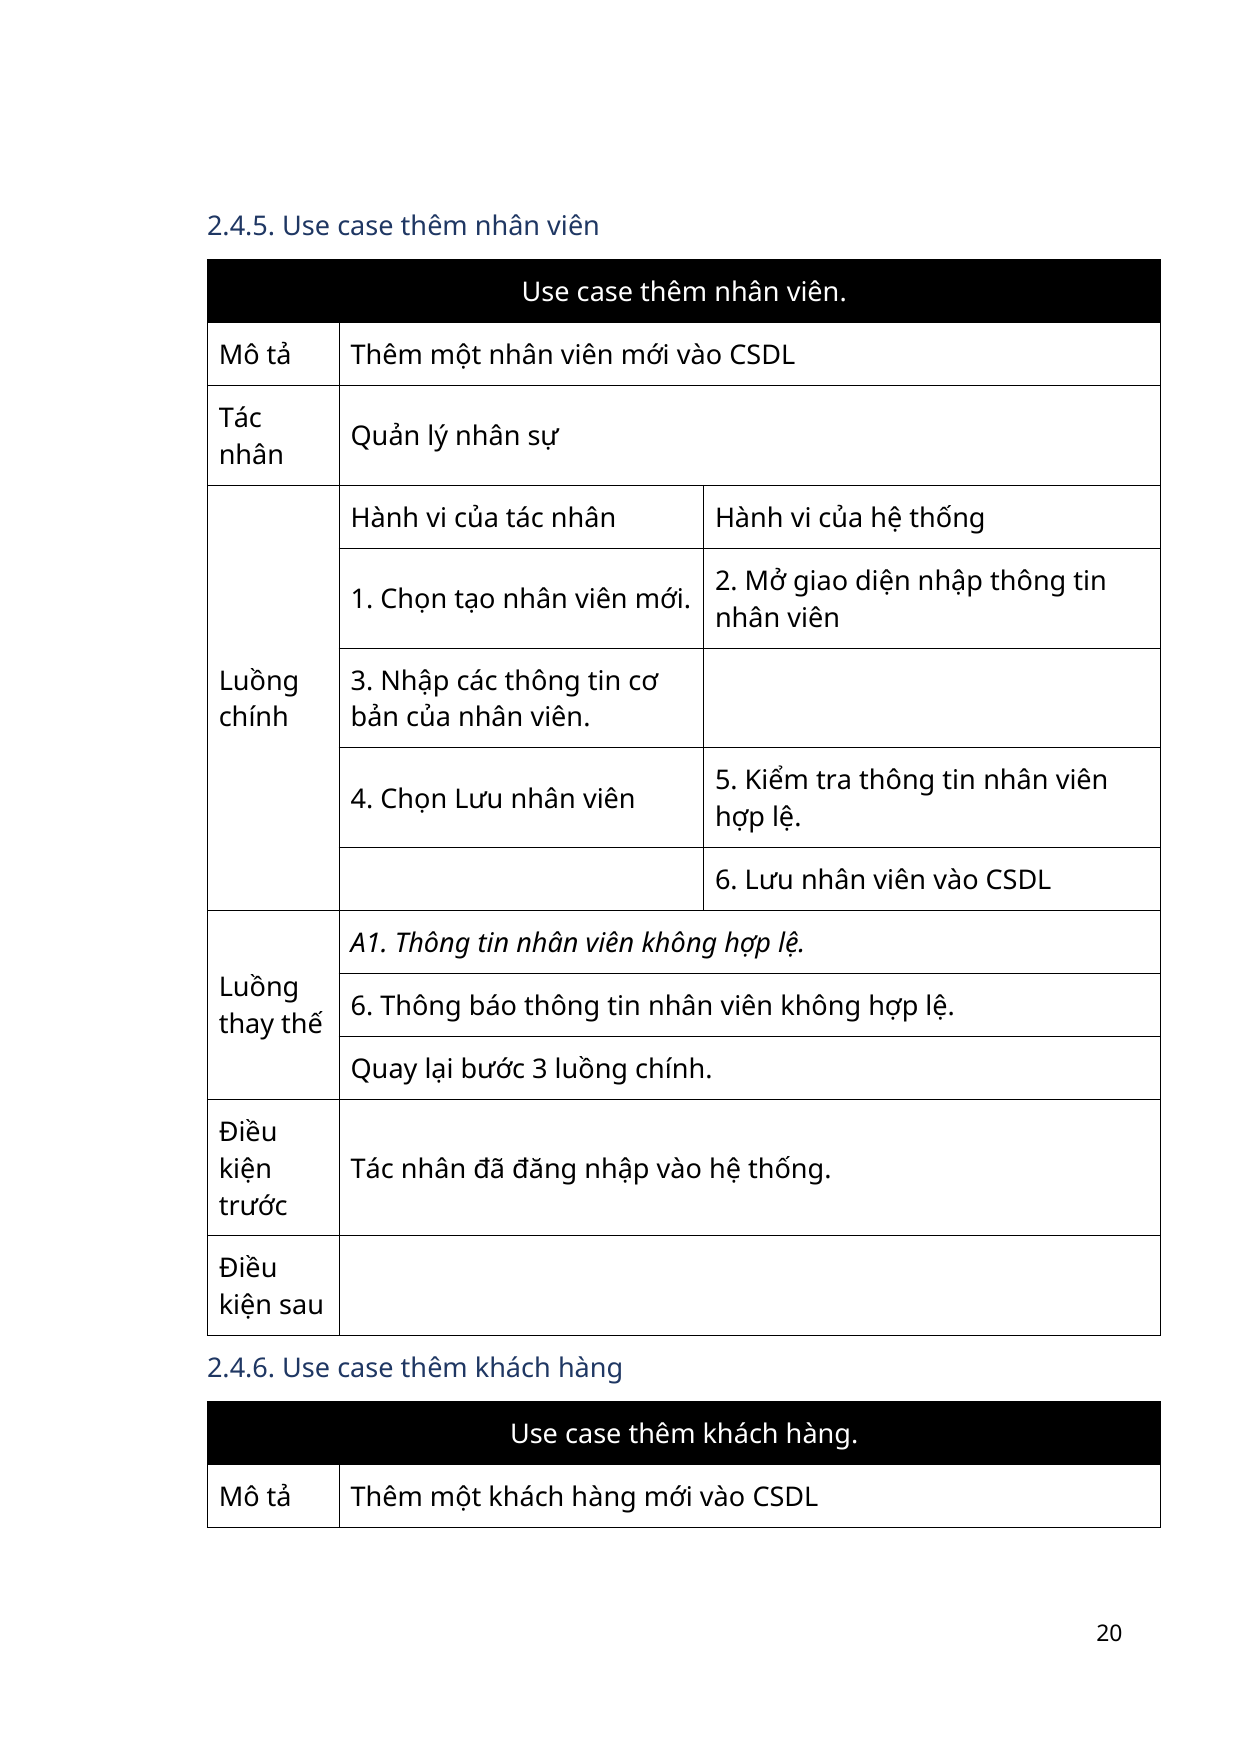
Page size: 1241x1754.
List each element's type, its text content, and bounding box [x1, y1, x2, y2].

subtitle 2.4.6. Use case thêm khách hàng [207, 1349, 1122, 1386]
table_cell Luồng thay thế [208, 911, 339, 1099]
table_cell Quản lý nhân sự [340, 386, 1160, 485]
table_header Use case thêm nhân viên. [208, 260, 1160, 322]
table_cell Điều kiện sau [208, 1236, 339, 1335]
table_cell Luồng chính [208, 486, 339, 910]
table_cell 3. Nhập các thông tin cơ bản của nhân viên. [340, 649, 703, 747]
table_cell 2. Mở giao diện nhập thông tin nhân viên [704, 549, 1160, 647]
table_cell Tác nhân [208, 386, 339, 485]
table_cell [704, 649, 1160, 747]
table_cell Thêm một nhân viên mới vào CSDL [340, 323, 1160, 385]
table_cell A1. Thông tin nhân viên không hợp lệ. [340, 911, 1160, 973]
table_cell Mô tả [208, 323, 339, 385]
table_cell 6. Thông báo thông tin nhân viên không hợp lệ. [340, 974, 1160, 1036]
table_cell Thêm một khách hàng mới vào CSDL [340, 1465, 1160, 1527]
table_cell 1. Chọn tạo nhân viên mới. [340, 549, 703, 647]
table_cell Điều kiện trước [208, 1100, 339, 1235]
subtitle 2.4.5. Use case thêm nhân viên [207, 207, 1122, 244]
table_cell 6. Lưu nhân viên vào CSDL [704, 848, 1160, 910]
table_cell [340, 1236, 1160, 1335]
table_cell Quay lại bước 3 luồng chính. [340, 1037, 1160, 1099]
table_cell Hành vi của hệ thống [704, 486, 1160, 548]
table_cell Mô tả [208, 1465, 339, 1527]
table_cell 5. Kiểm tra thông tin nhân viên hợp lệ. [704, 748, 1160, 847]
table_cell Tác nhân đã đăng nhập vào hệ thống. [340, 1100, 1160, 1235]
table_cell [340, 848, 703, 910]
table_cell Hành vi của tác nhân [340, 486, 703, 548]
table_cell 4. Chọn Lưu nhân viên [340, 748, 703, 847]
table_header Use case thêm khách hàng. [208, 1402, 1160, 1464]
